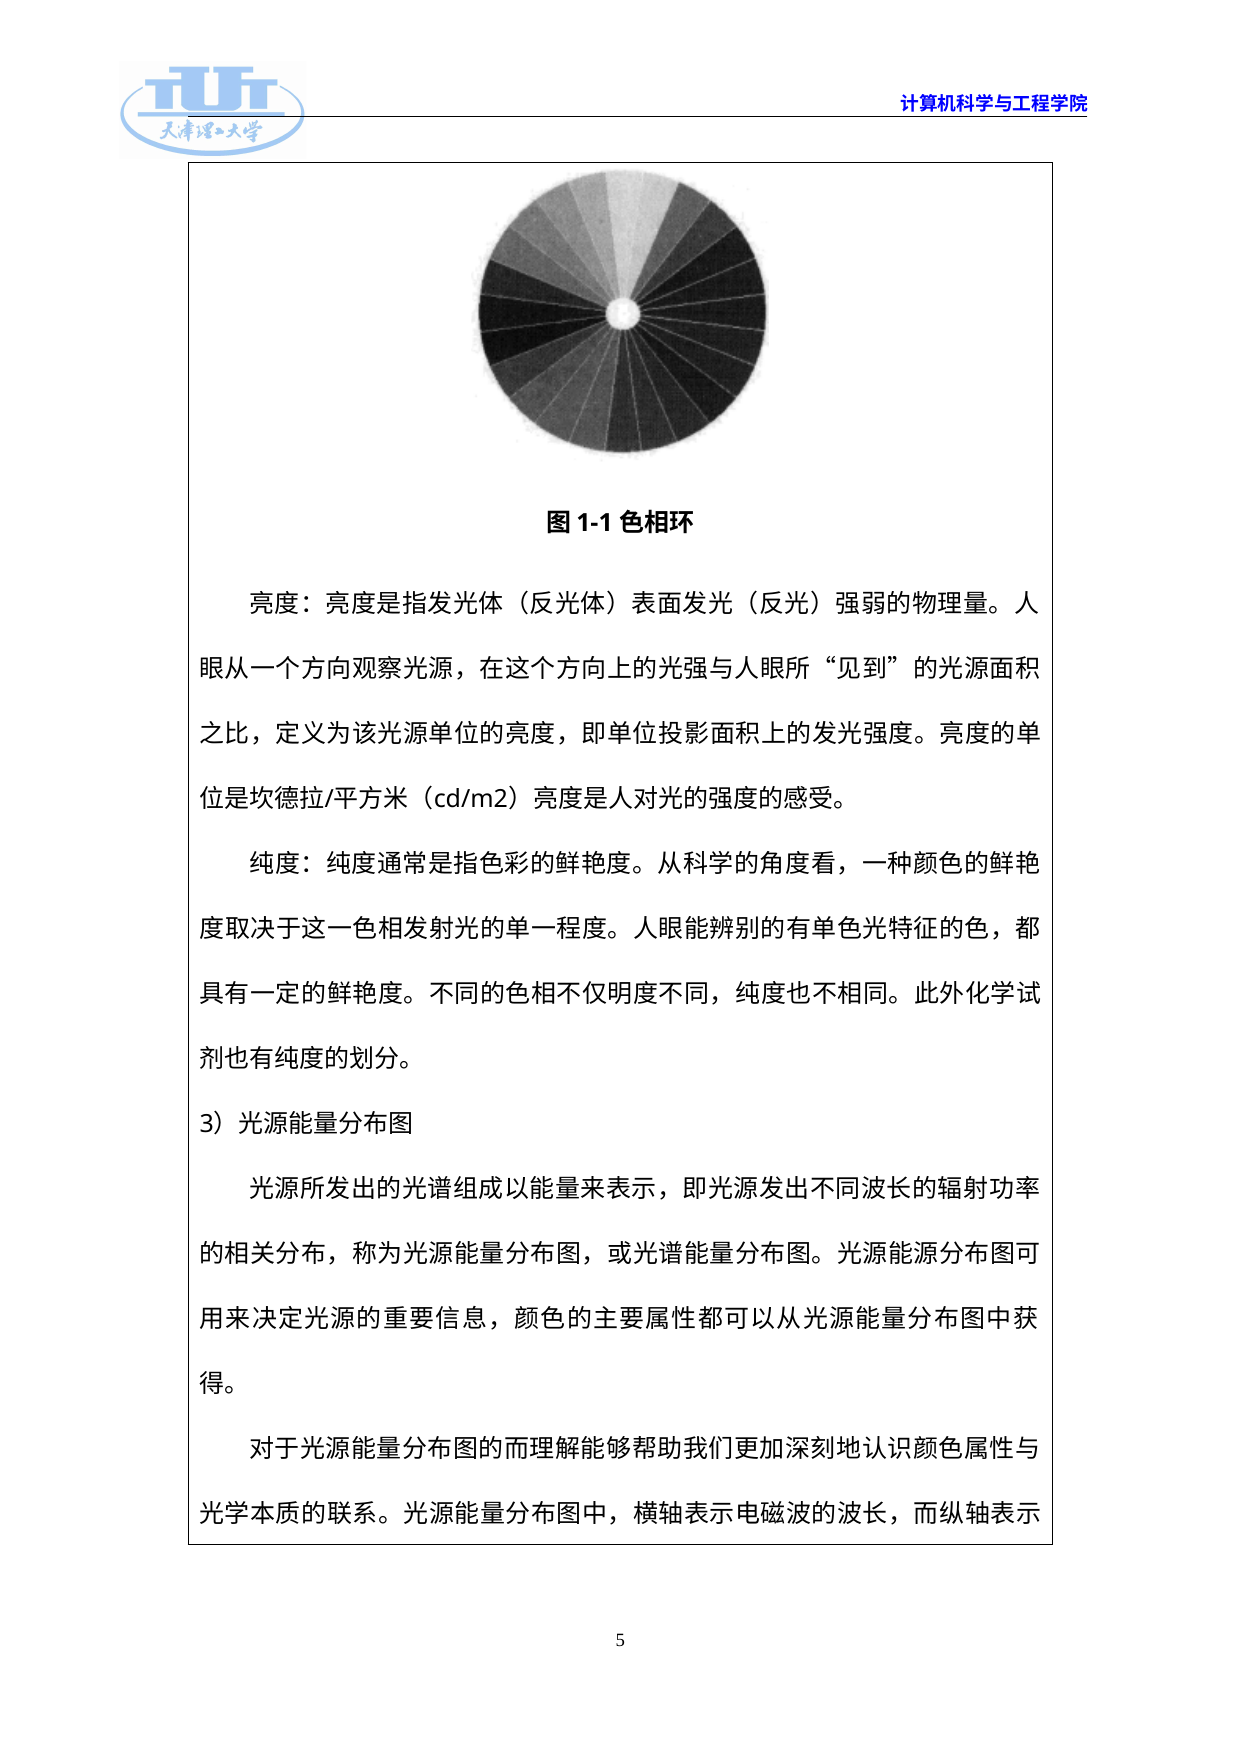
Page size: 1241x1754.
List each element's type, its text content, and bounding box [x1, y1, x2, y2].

picture [118, 61, 307, 159]
picture [471, 163, 769, 463]
